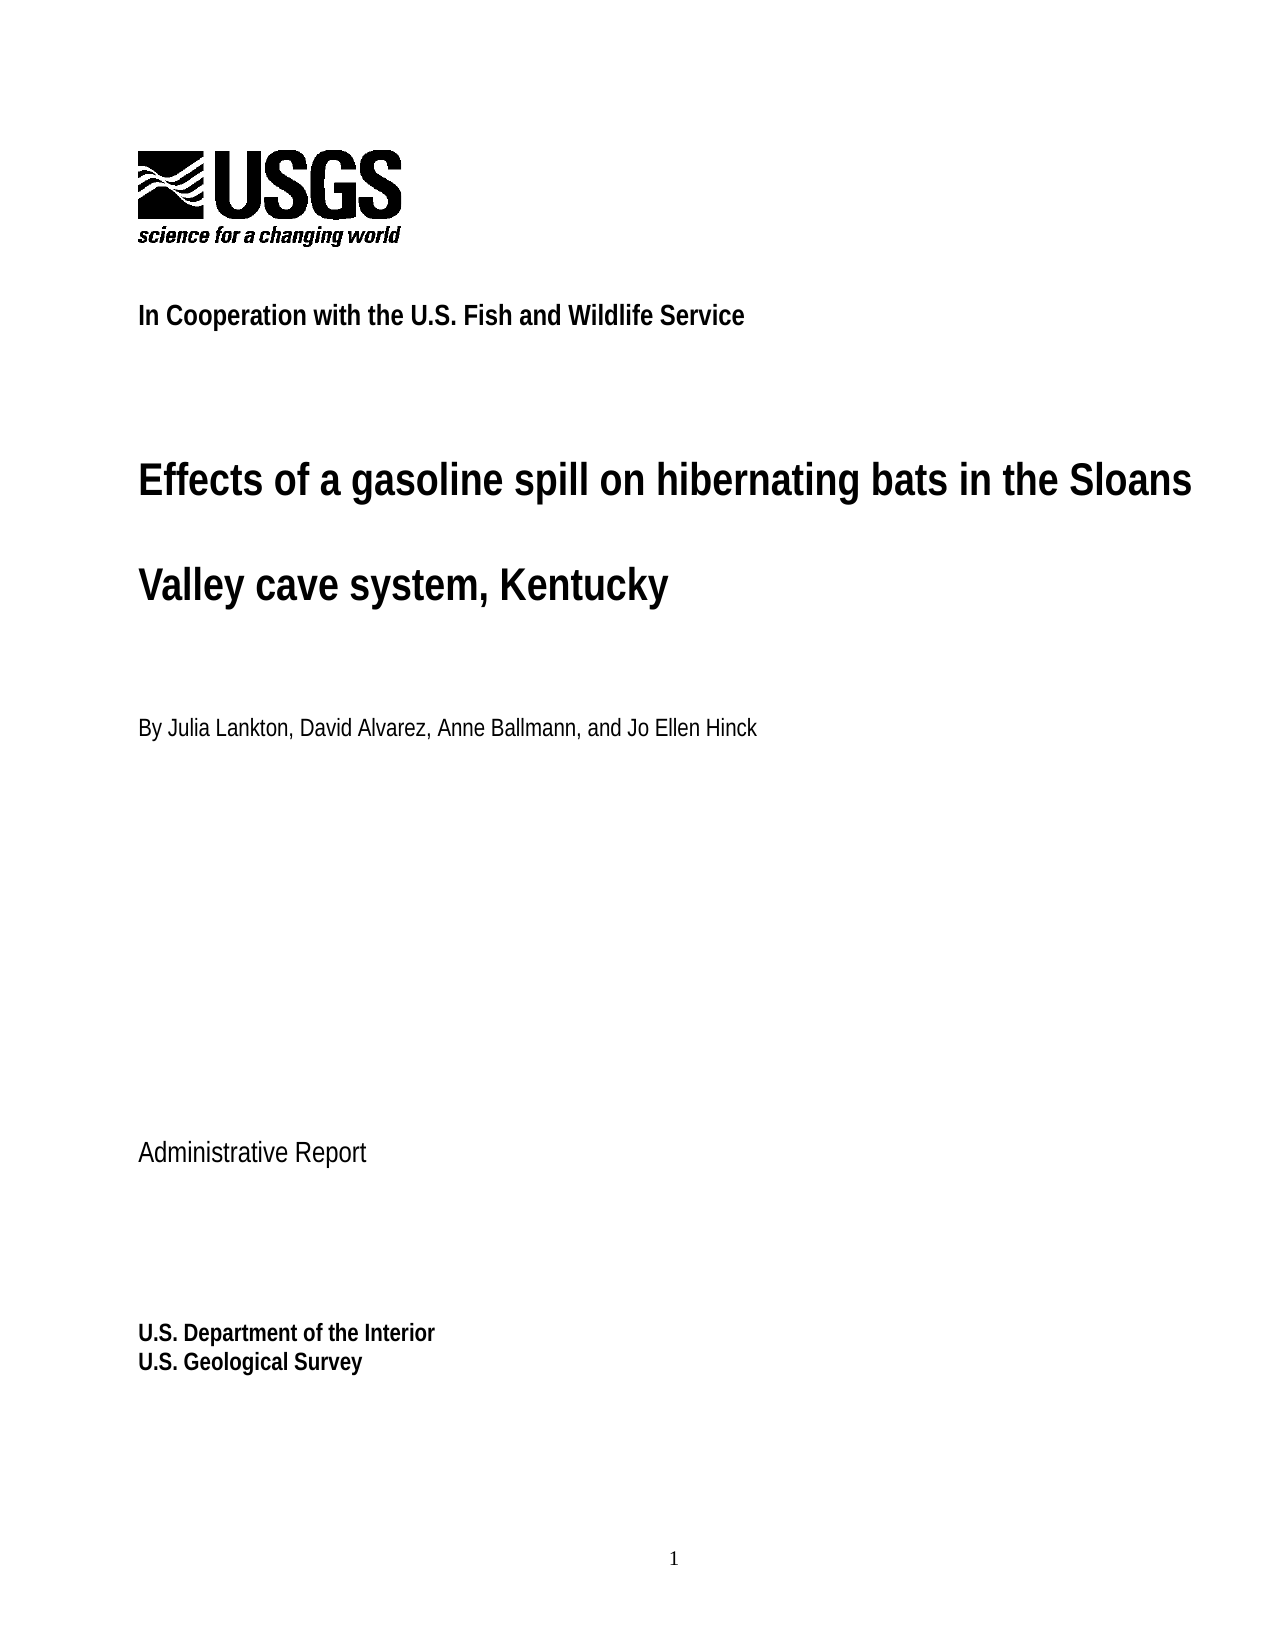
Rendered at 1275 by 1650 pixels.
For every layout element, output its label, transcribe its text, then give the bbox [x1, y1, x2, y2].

text U.S. Department of the Interior [138, 1318, 1209, 1347]
picture [138, 150, 402, 247]
title Effects of a gasoline spill on hibernating bats in the Sloans Valley cave system, Kentucky [138, 453, 1209, 611]
text In Cooperation with the U.S. Fish and Wildlife Service [138, 298, 1209, 365]
text U.S. Geological Survey [138, 1347, 1209, 1376]
text Administrative Report [138, 1135, 1184, 1168]
text By Julia Lankton, David Alvarez, Anne Ballmann, and Jo Ellen Hinck [138, 713, 1209, 742]
